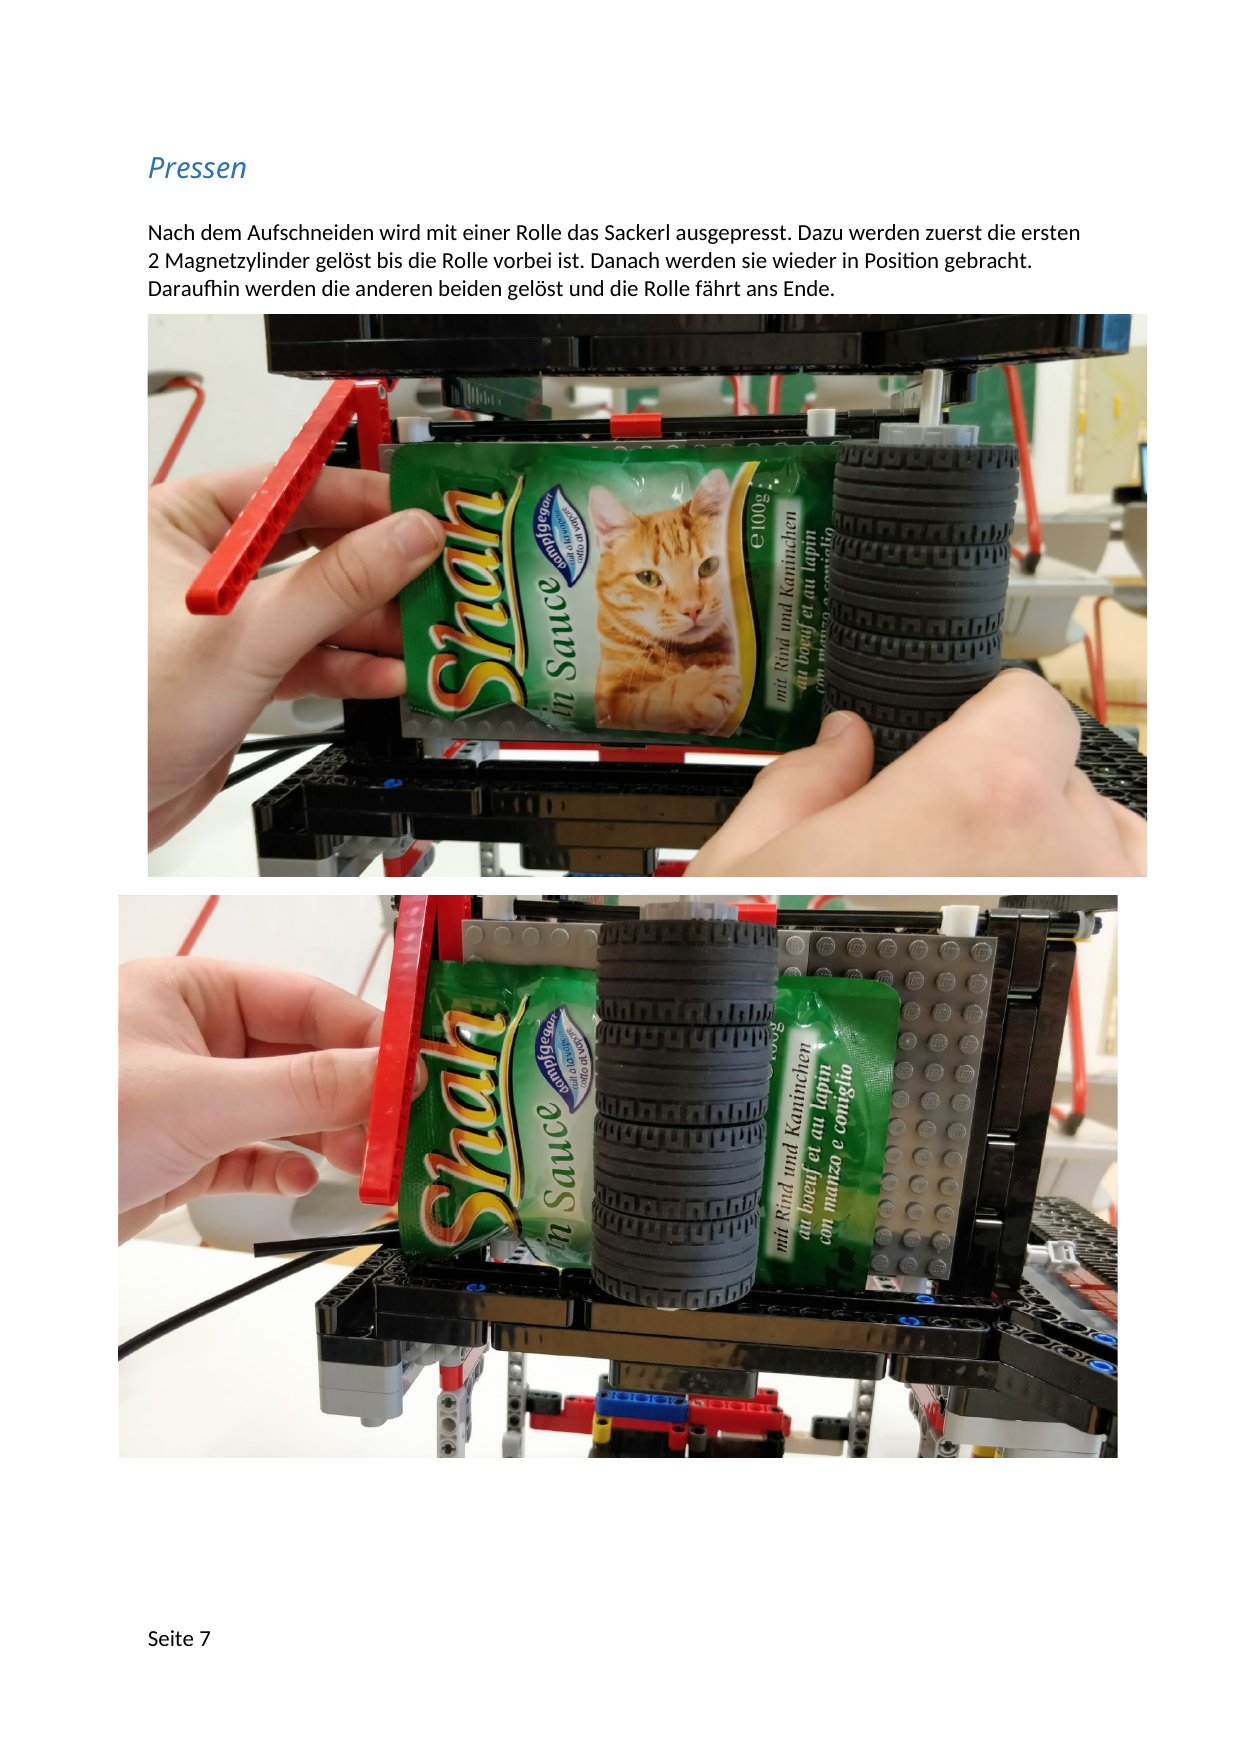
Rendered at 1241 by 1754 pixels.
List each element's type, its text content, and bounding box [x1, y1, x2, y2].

picture [118, 895, 1119, 1458]
picture [147, 314, 1148, 878]
text Nach dem Aufschneiden wird mit einer Rolle das Sackerl ausgepresst. Dazu werden zuerst die ersten 2 Magnetzylinder gelöst bis die Rolle vorbei ist. Danach werden sie wieder in Position gebracht. Daraufhin werden die anderen beiden gelöst und die Rolle fährt ans Ende. [148, 218, 1093, 302]
subtitle Pressen [148, 148, 1093, 187]
